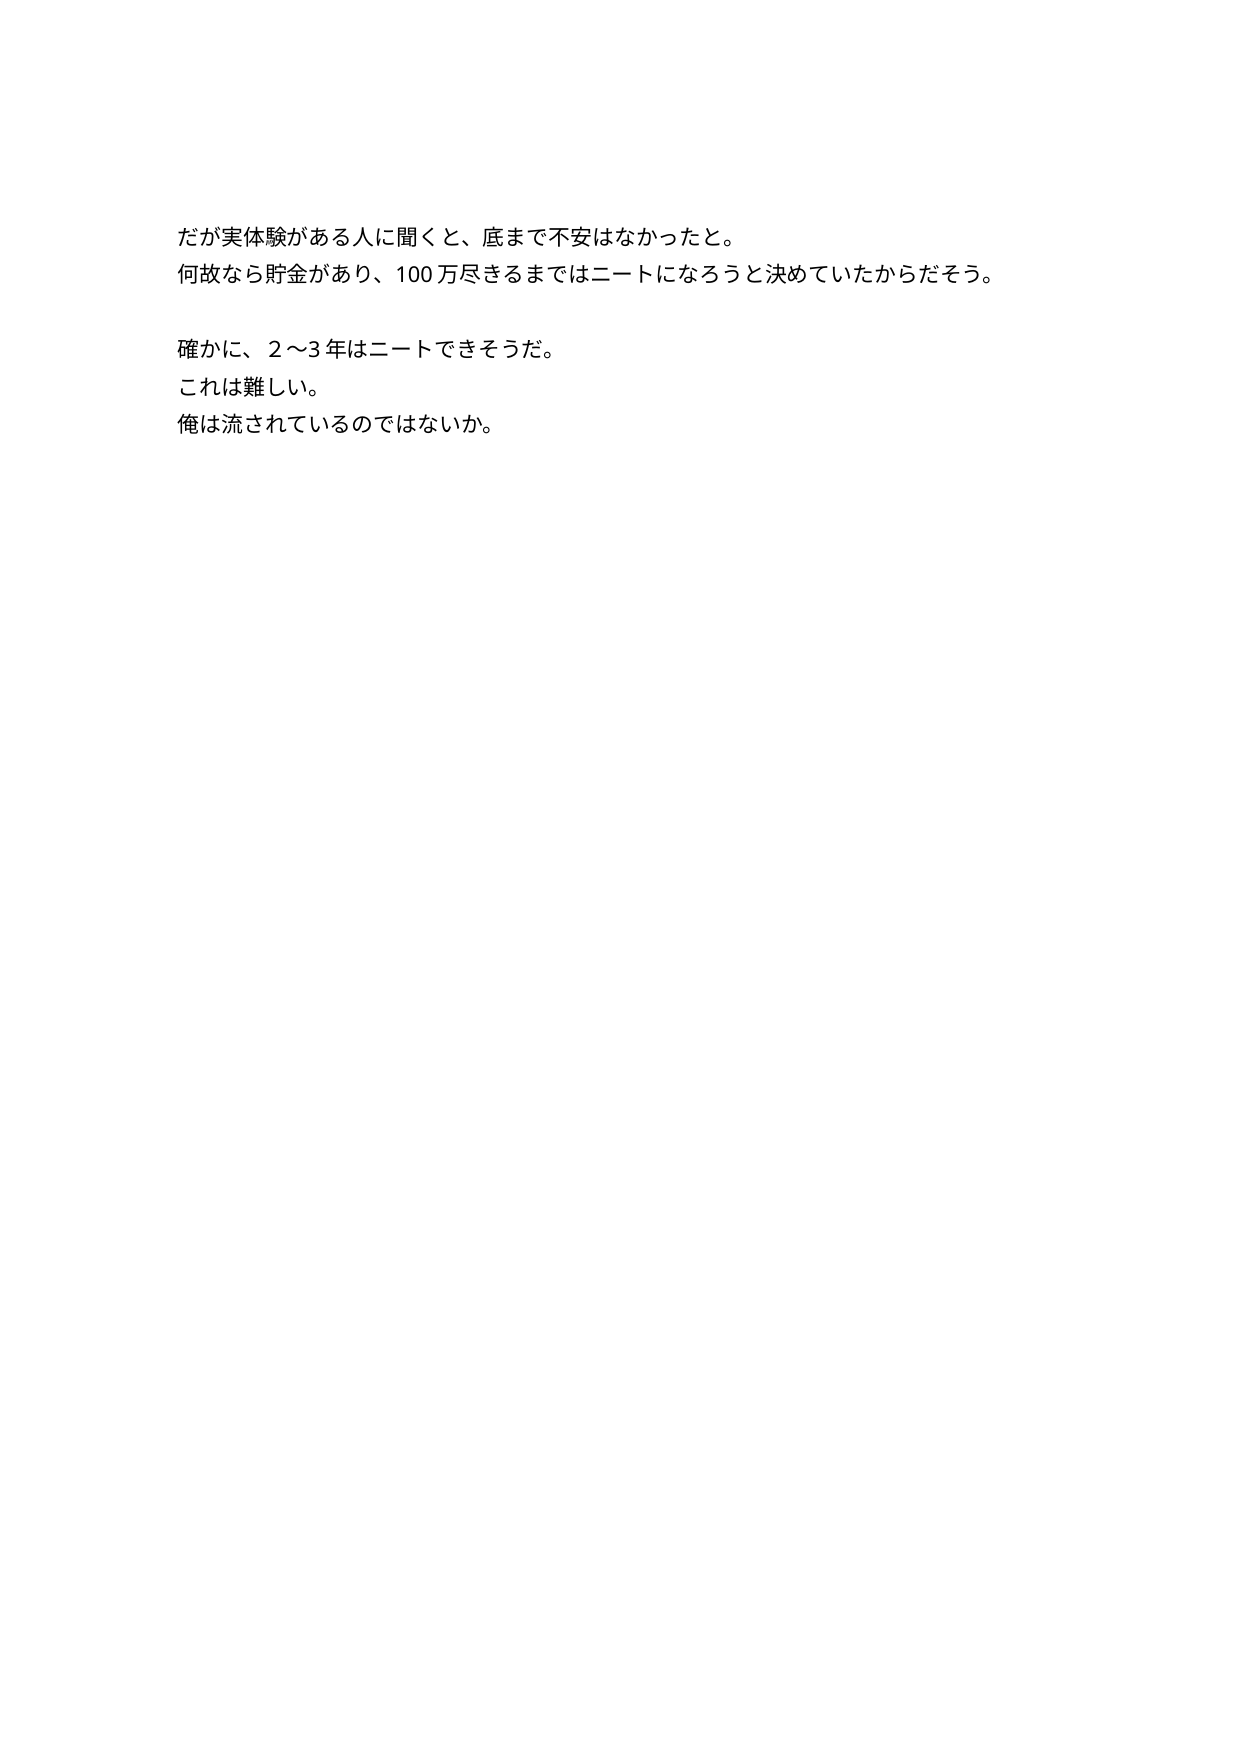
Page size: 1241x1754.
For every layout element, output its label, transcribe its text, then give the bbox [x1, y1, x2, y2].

text 何故なら貯金があり、100万尽きるまではニートになろうと決めていたからだそう。 [177, 254, 1063, 292]
text だが実体験がある人に聞くと、底まで不安はなかったと。 [177, 217, 1063, 254]
text これは難しい。 [177, 367, 1063, 404]
text 俺は流されているのではないか。 [177, 404, 1063, 442]
text 確かに、２～3年はニートできそうだ。 [177, 329, 1063, 367]
